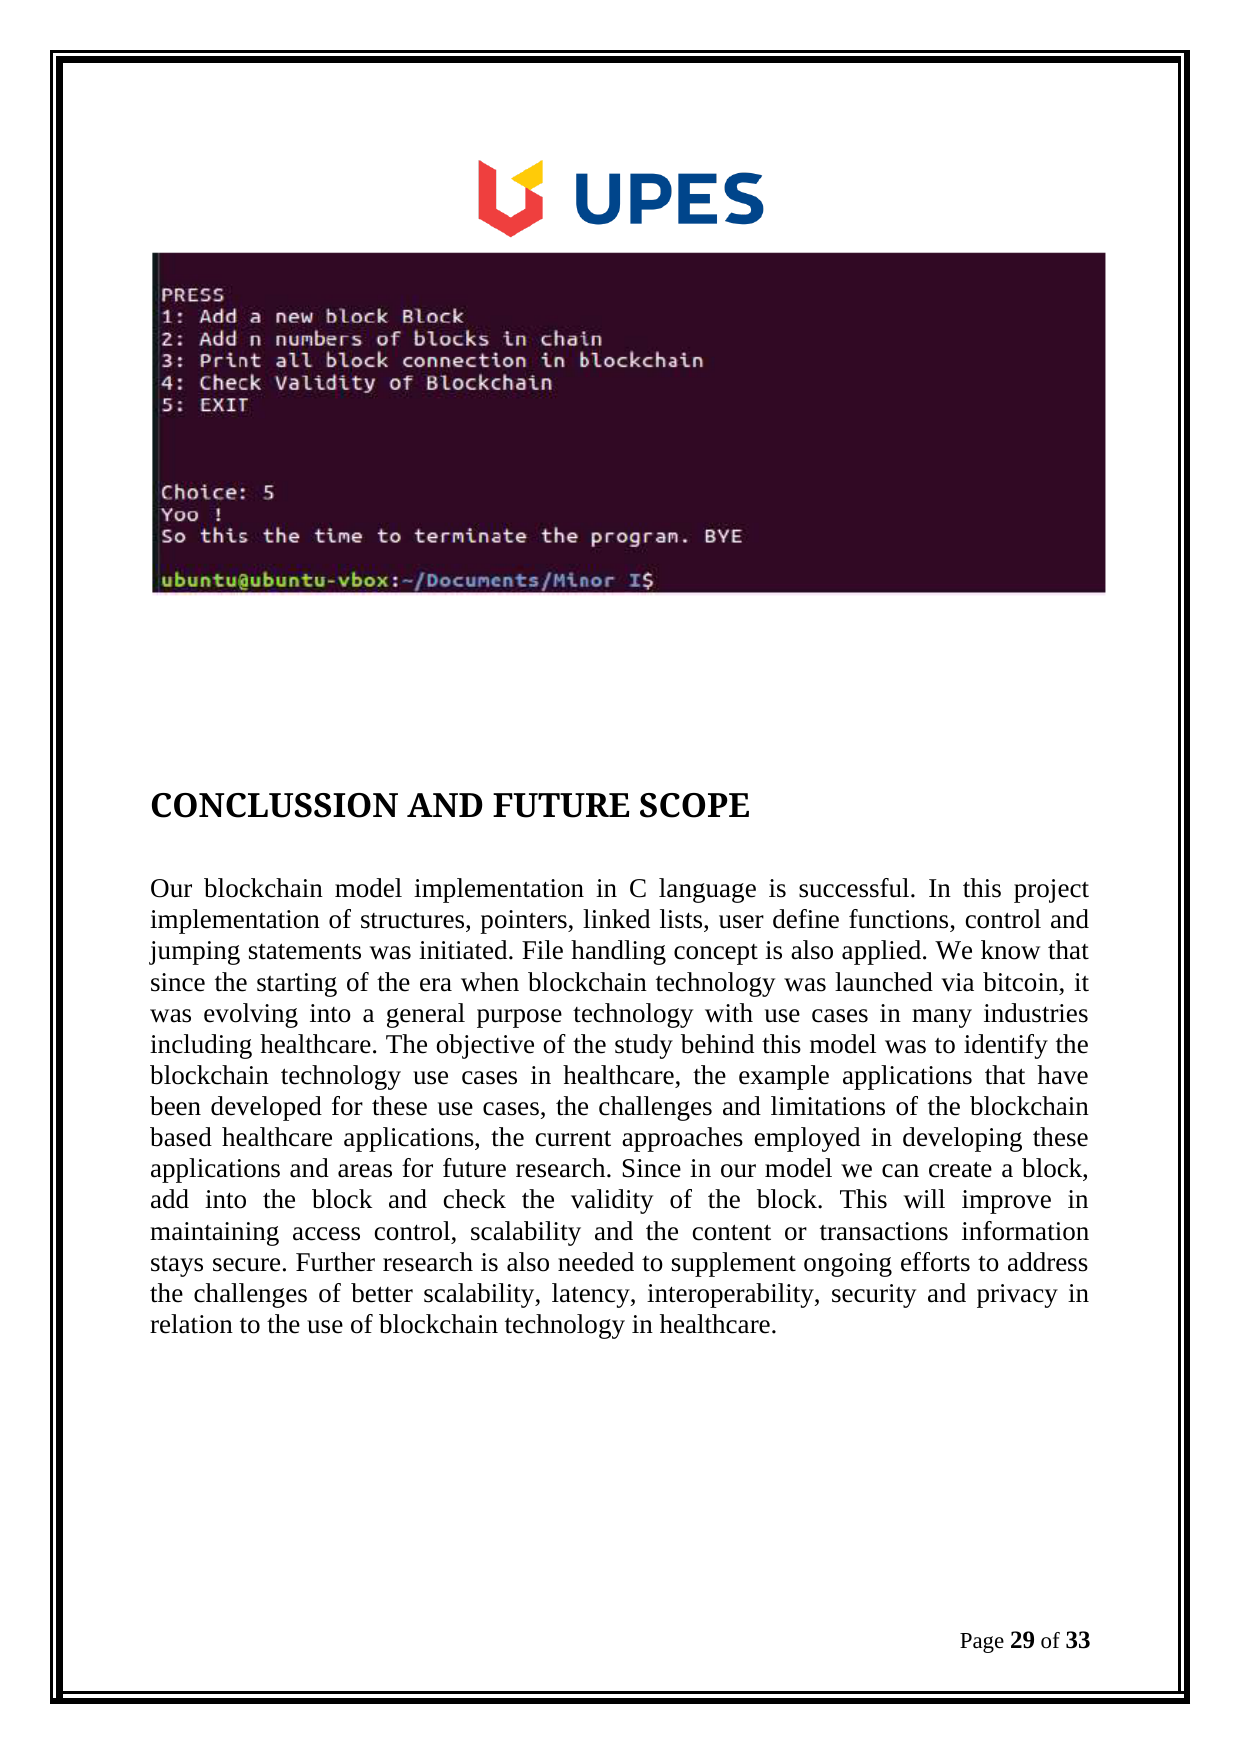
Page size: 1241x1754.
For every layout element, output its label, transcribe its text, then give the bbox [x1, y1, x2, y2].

picture [150, 152, 1115, 600]
text CONCLUSSION AND FUTURE SCOPE [150, 781, 1090, 827]
text Our blockchain model implementation in C language is successful. In this project implementation of structures, pointers, linked lists, user define functions, control and jumping statements was initiated. File handling concept is also applied. We know that since the starting of the era when blockchain technology was launched via bitcoin, it was evolving into a general purpose technology with use cases in many industries including healthcare. The objective of the study behind this model was to identify the blockchain technology use cases in healthcare, the example applications that have been developed for these use cases, the challenges and limitations of the blockchain based healthcare applications, the current approaches employed in developing these applications and areas for future research. Since in our model we can create a block, add into the block and check the validity of the block. This will improve in maintaining access control, scalability and the content or transactions information stays secure. Further research is also needed to supplement ongoing efforts to address the challenges of better scalability, latency, interoperability, security and privacy in relation to the use of blockchain technology in healthcare. [150, 872, 1090, 1339]
